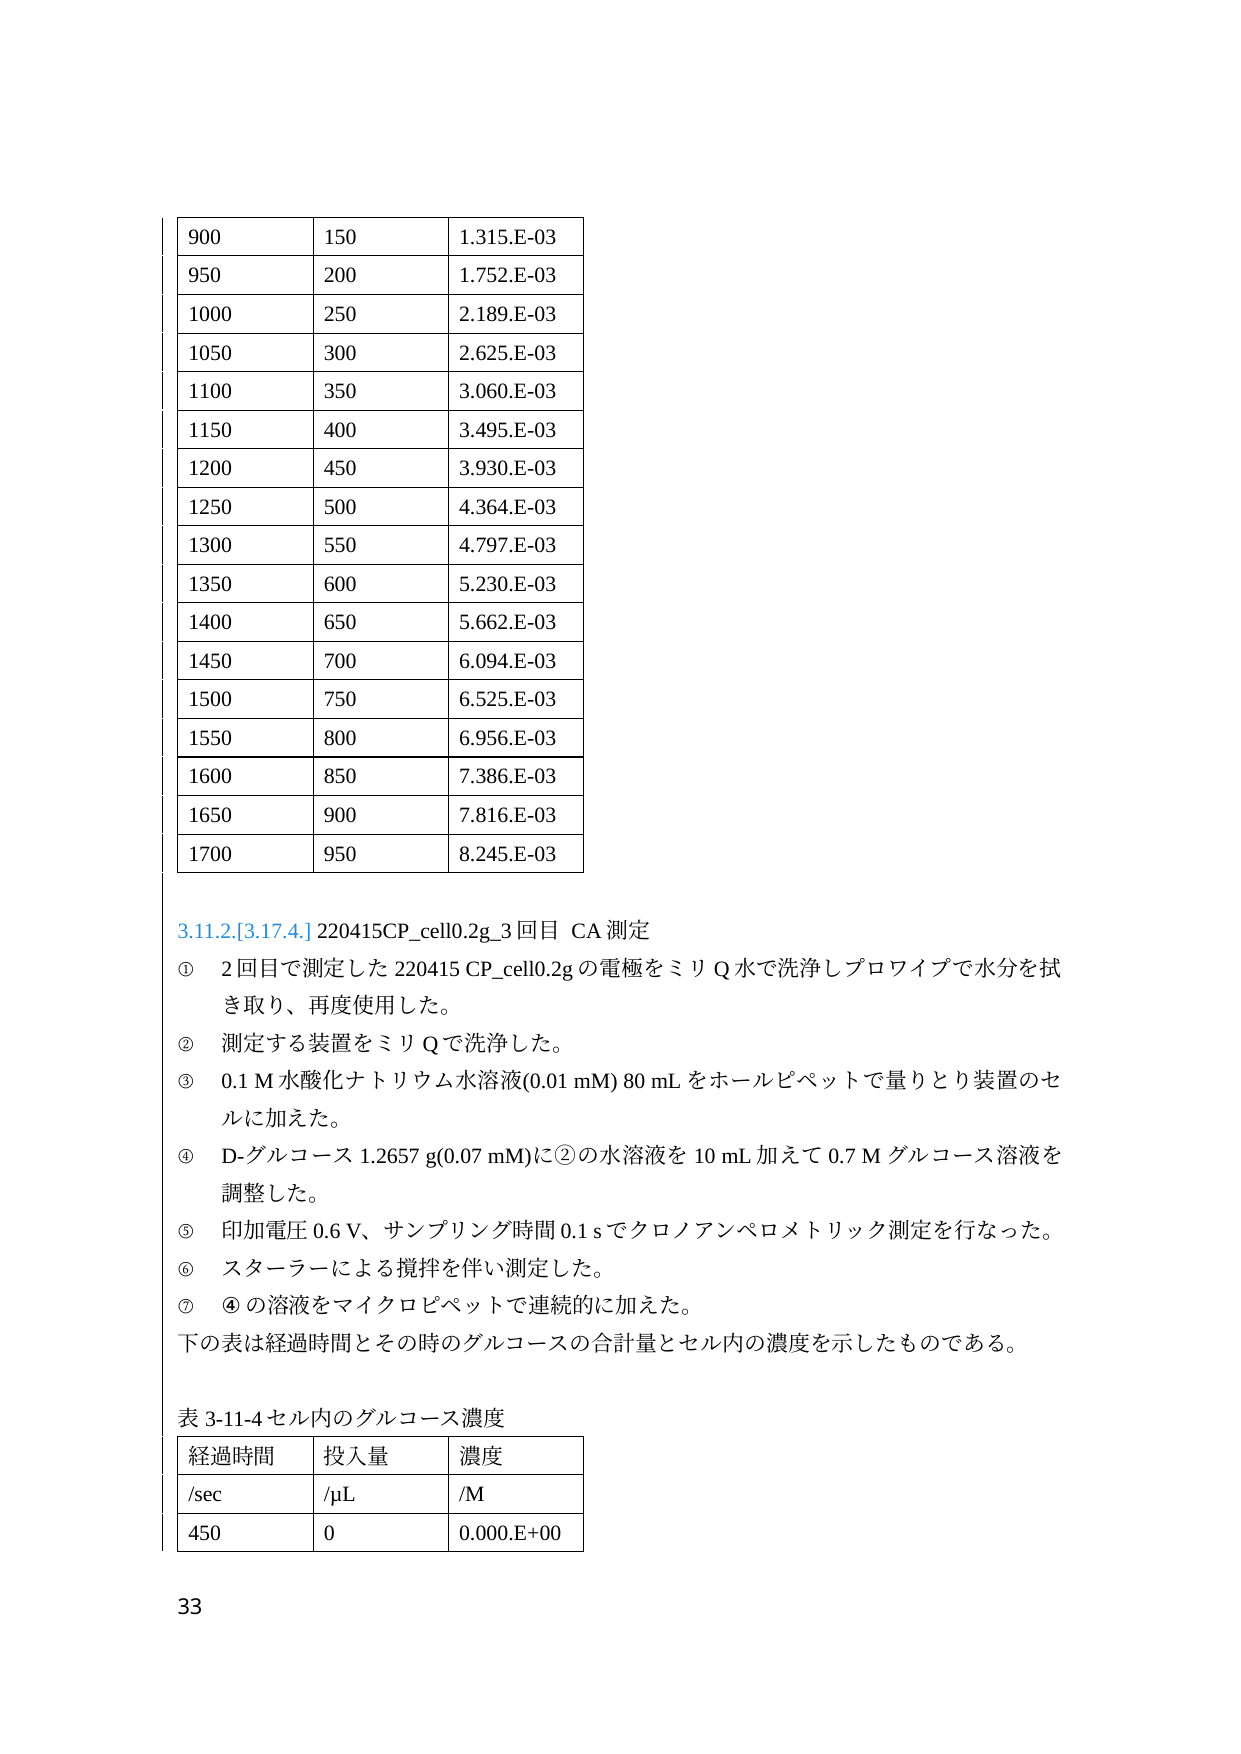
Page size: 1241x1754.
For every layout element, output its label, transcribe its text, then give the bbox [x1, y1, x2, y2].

table_cell 5.230.E-03 [449, 565, 583, 602]
table_cell 1400 [178, 603, 313, 641]
table_cell 1100 [178, 372, 313, 409]
table_cell 1700 [178, 835, 313, 872]
text 下の表は経過時間とその時のグルコースの合計量とセル内の濃度を示したものである。 [177, 1323, 1063, 1361]
table_cell 2.625.E-03 [449, 334, 583, 371]
table_cell 6.525.E-03 [449, 680, 583, 718]
table_cell 1.752.E-03 [449, 256, 583, 294]
table_cell 700 [314, 642, 448, 679]
list 印加電圧0.6 V、サンプリング時間0.1 sでクロノアンペロメトリック測定を行なった。 [177, 1211, 1063, 1248]
table_cell 250 [314, 295, 448, 332]
table_cell 550 [314, 526, 448, 564]
table_cell /sec [178, 1475, 313, 1513]
table_header 濃度 [449, 1437, 583, 1474]
table_header 投入量 [314, 1437, 448, 1474]
table_cell 1500 [178, 680, 313, 718]
table_cell 500 [314, 488, 448, 525]
table_cell 1250 [178, 488, 313, 525]
table_cell 8.245.E-03 [449, 835, 583, 872]
table_cell 1350 [178, 565, 313, 602]
table_cell 150 [314, 218, 448, 255]
table_cell 200 [314, 256, 448, 294]
table_cell 450 [178, 1514, 313, 1551]
list 0.1 M水酸化ナトリウム水溶液(0.01 mM) 80 mLをホールピペットで量りとり装置のセルに加えた。 [177, 1061, 1063, 1136]
table_cell 750 [314, 680, 448, 718]
table_cell 1.315.E-03 [449, 218, 583, 255]
table_cell /M [449, 1475, 583, 1513]
table_cell 4.797.E-03 [449, 526, 583, 564]
table_cell 1650 [178, 796, 313, 833]
table_cell 350 [314, 372, 448, 409]
table_cell 1600 [178, 758, 313, 795]
table_cell 3.060.E-03 [449, 372, 583, 409]
table_cell 3.495.E-03 [449, 411, 583, 448]
list D-グルコース1.2657 g(0.07 mM)に②の水溶液を10 mL加えて0.7 Mグルコース溶液を調整した。 [177, 1136, 1063, 1211]
list 220415CP_cell0.2g_3回目 CA測定 [177, 911, 1063, 948]
table_cell 400 [314, 411, 448, 448]
table_header 経過時間 [178, 1437, 313, 1474]
table_cell 650 [314, 603, 448, 641]
table_cell 1300 [178, 526, 313, 564]
table_cell 1050 [178, 334, 313, 371]
table_cell 300 [314, 334, 448, 371]
table_cell 0.000.E+00 [449, 1514, 583, 1551]
list ④の溶液をマイクロピペットで連続的に加えた。 [177, 1286, 1063, 1323]
table_cell 6.094.E-03 [449, 642, 583, 679]
table_cell 850 [314, 758, 448, 795]
table_cell 900 [314, 796, 448, 833]
table_cell 1450 [178, 642, 313, 679]
table_cell 450 [314, 449, 448, 487]
table_cell 950 [178, 256, 313, 294]
table_cell 7.816.E-03 [449, 796, 583, 833]
table_cell 800 [314, 719, 448, 756]
list 2回目で測定した220415 CP_cell0.2gの電極をミリQ水で洗浄しプロワイプで水分を拭き取り、再度使用した。 [177, 948, 1063, 1023]
table_cell 1150 [178, 411, 313, 448]
table_cell 3.930.E-03 [449, 449, 583, 487]
table_cell 950 [314, 835, 448, 872]
list スターラーによる撹拌を伴い測定した。 [177, 1248, 1063, 1286]
table_cell 4.364.E-03 [449, 488, 583, 525]
list 測定する装置をミリQで洗浄した。 [177, 1023, 1063, 1061]
table_cell /µL [314, 1475, 448, 1513]
table_cell 2.189.E-03 [449, 295, 583, 332]
table_cell 7.386.E-03 [449, 758, 583, 795]
text 表 3-11-4セル内のグルコース濃度 [177, 1398, 1063, 1436]
table_cell 6.956.E-03 [449, 719, 583, 756]
table_cell 5.662.E-03 [449, 603, 583, 641]
table_cell 1200 [178, 449, 313, 487]
table_cell 1000 [178, 295, 313, 332]
table_cell 0 [314, 1514, 448, 1551]
table_cell 1550 [178, 719, 313, 756]
table_cell 900 [178, 218, 313, 255]
table_cell 600 [314, 565, 448, 602]
